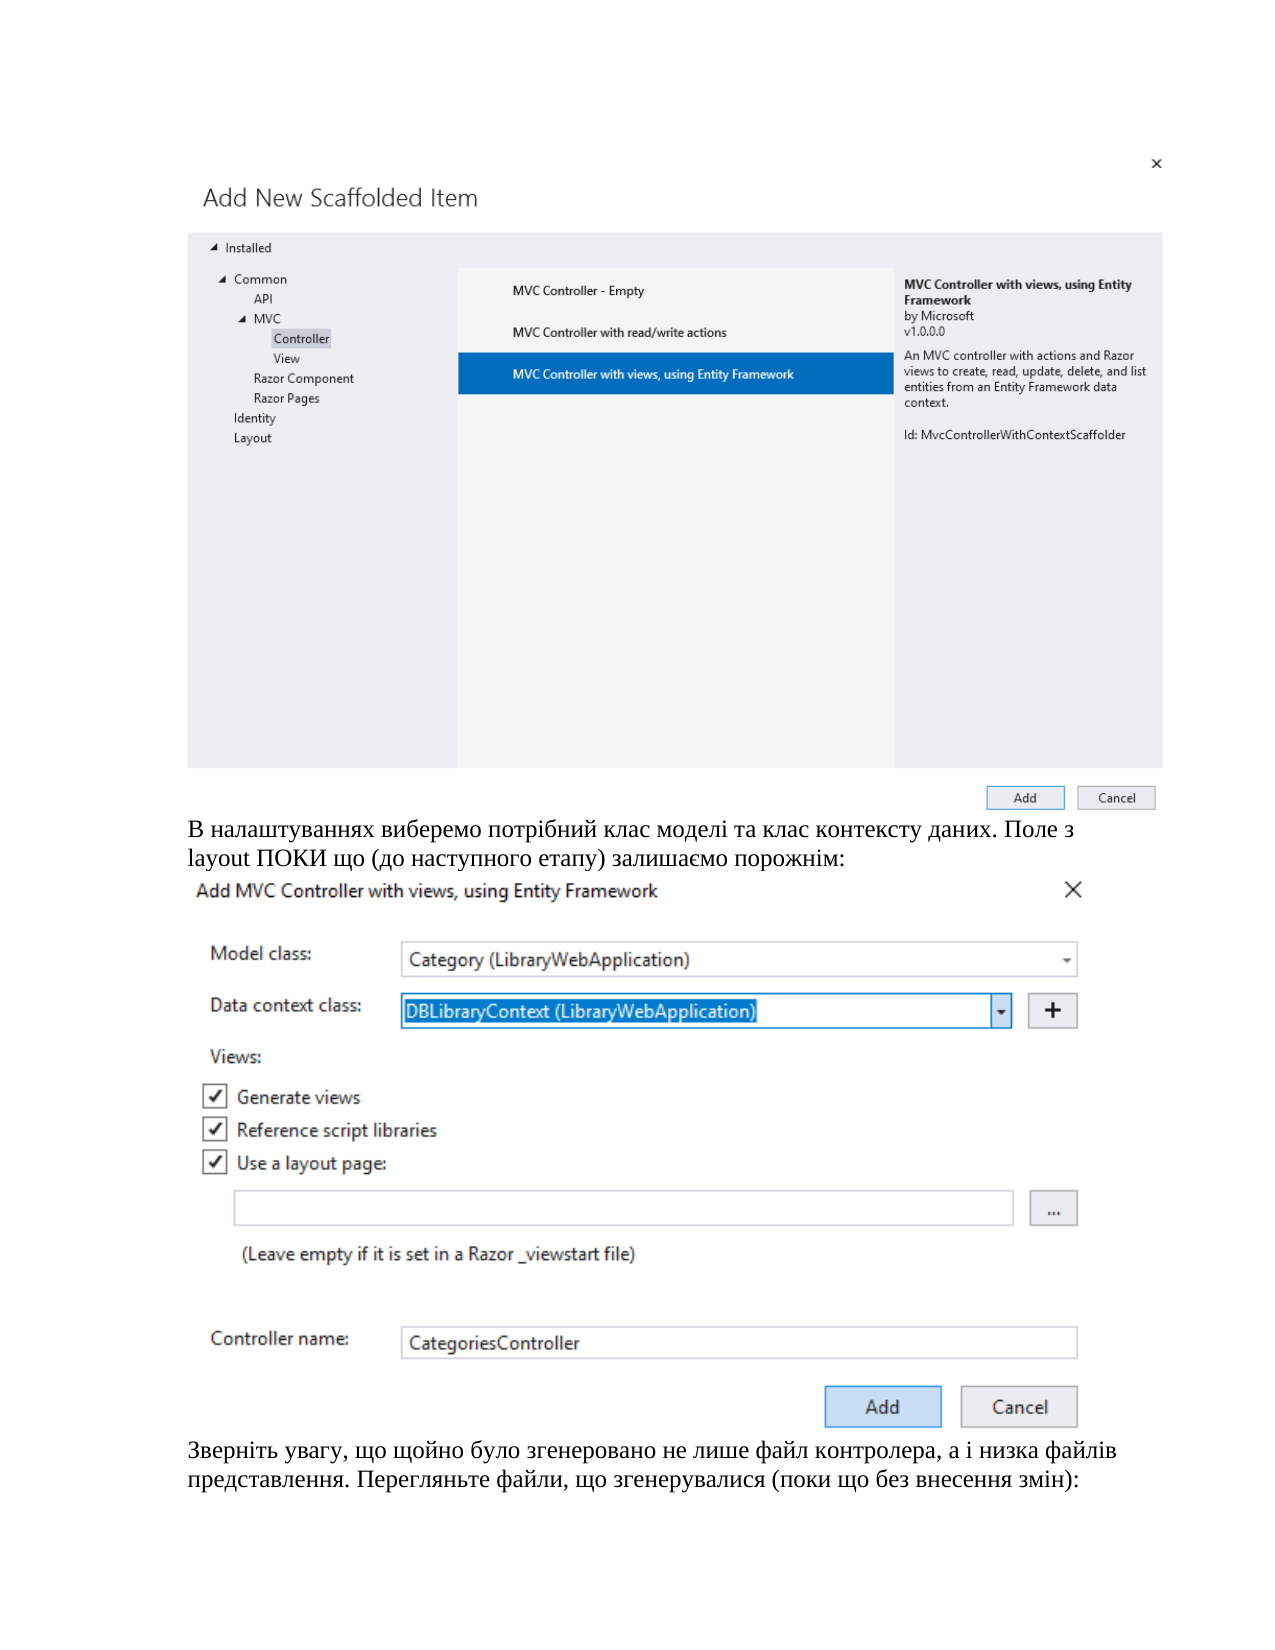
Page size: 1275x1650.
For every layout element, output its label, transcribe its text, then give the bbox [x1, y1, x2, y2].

text Зверніть увагу, що щойно було згенеровано не лише файл контролера, а і низка файлів представлення. Перегляньте файли, що згенерувалися (поки що без внесення змін): [187, 1436, 1125, 1493]
picture [187, 150, 1163, 814]
picture [187, 871, 1097, 1436]
